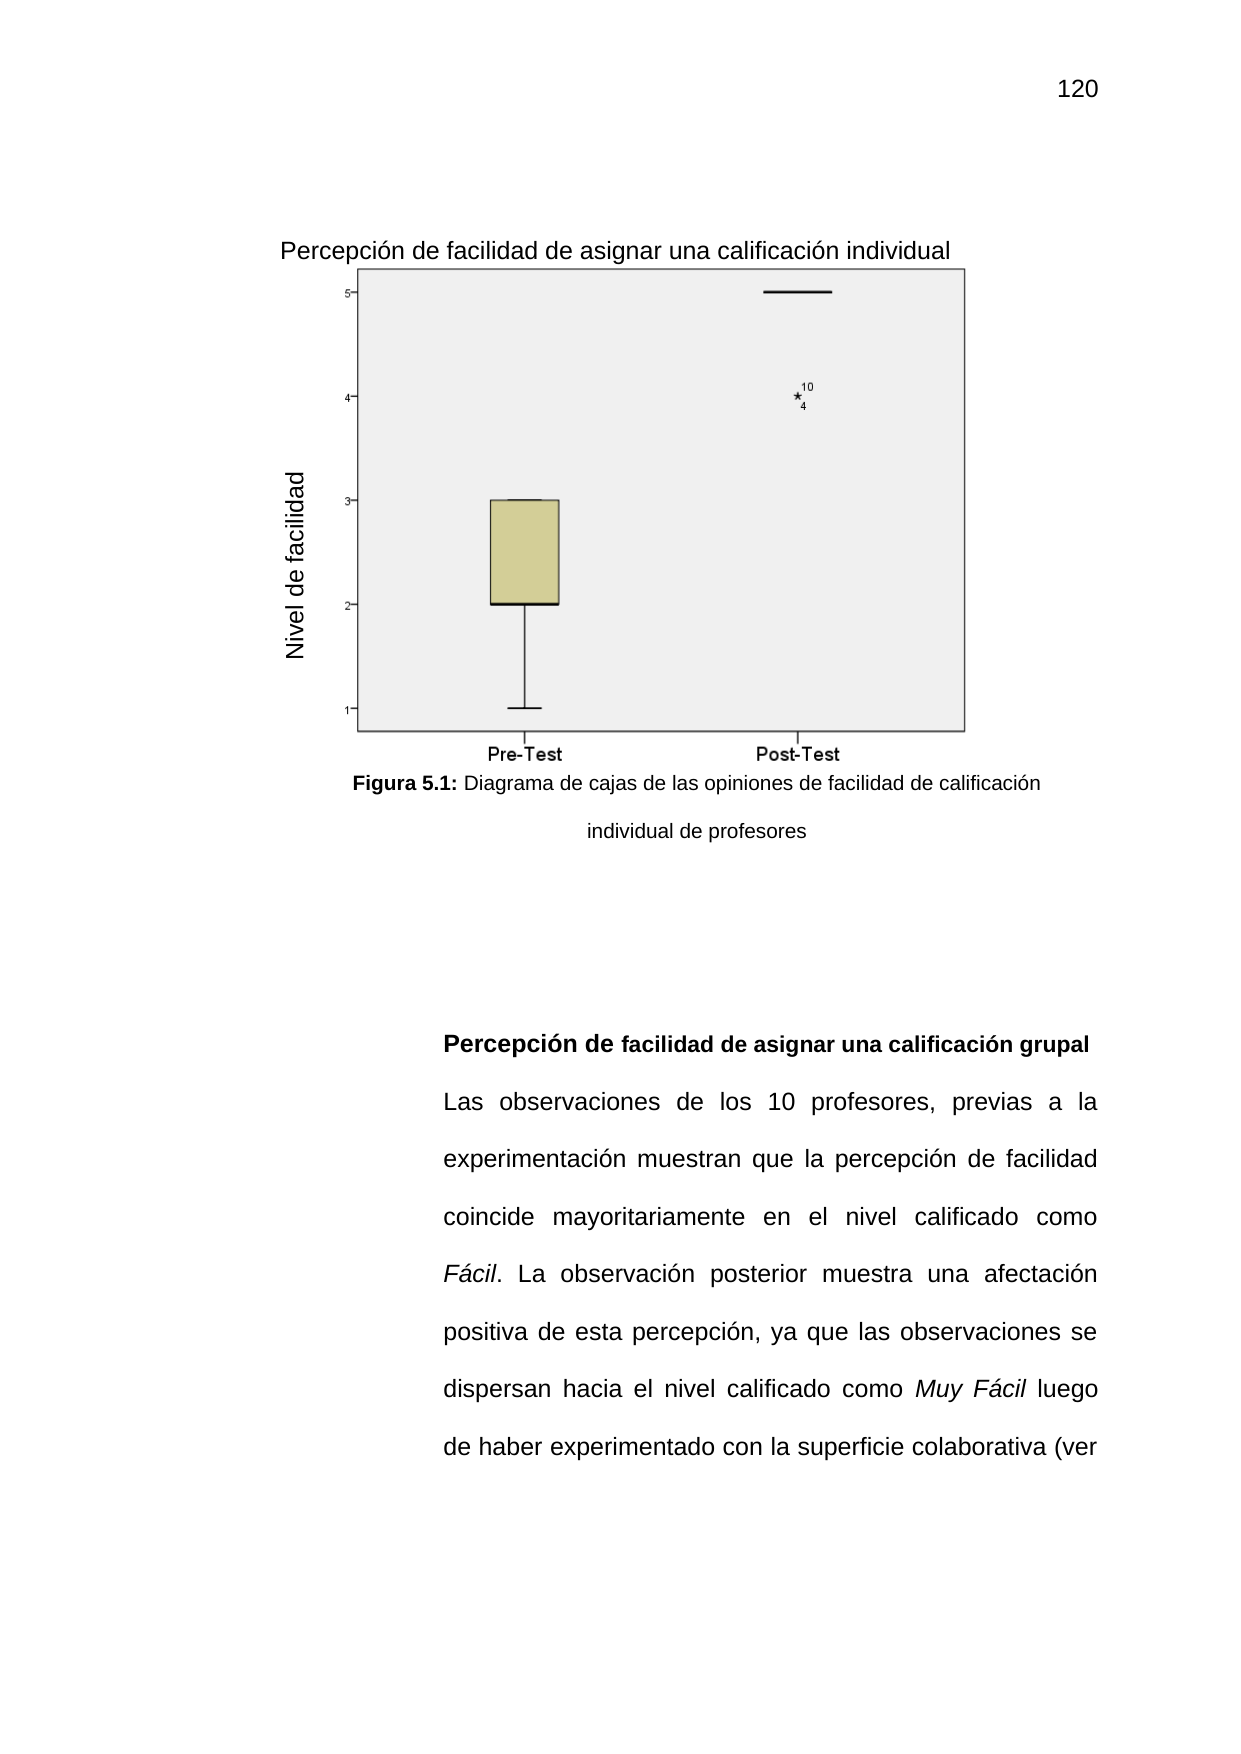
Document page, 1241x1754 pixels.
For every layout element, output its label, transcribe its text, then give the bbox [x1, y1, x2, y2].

table_cell Figura 5.1: Diagrama de cajas de las opiniones de facilidad de calificación individual de profesores [328, 265, 1066, 867]
text Percepción de facilidad de asignar una calificación grupal [396, 1029, 1098, 1058]
table_header Percepción de facilidad de asignar una calificación individual [269, 236, 1066, 265]
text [443, 1087, 1098, 1461]
table_cell Nivel de facilidad [269, 265, 328, 867]
picture [338, 265, 972, 772]
